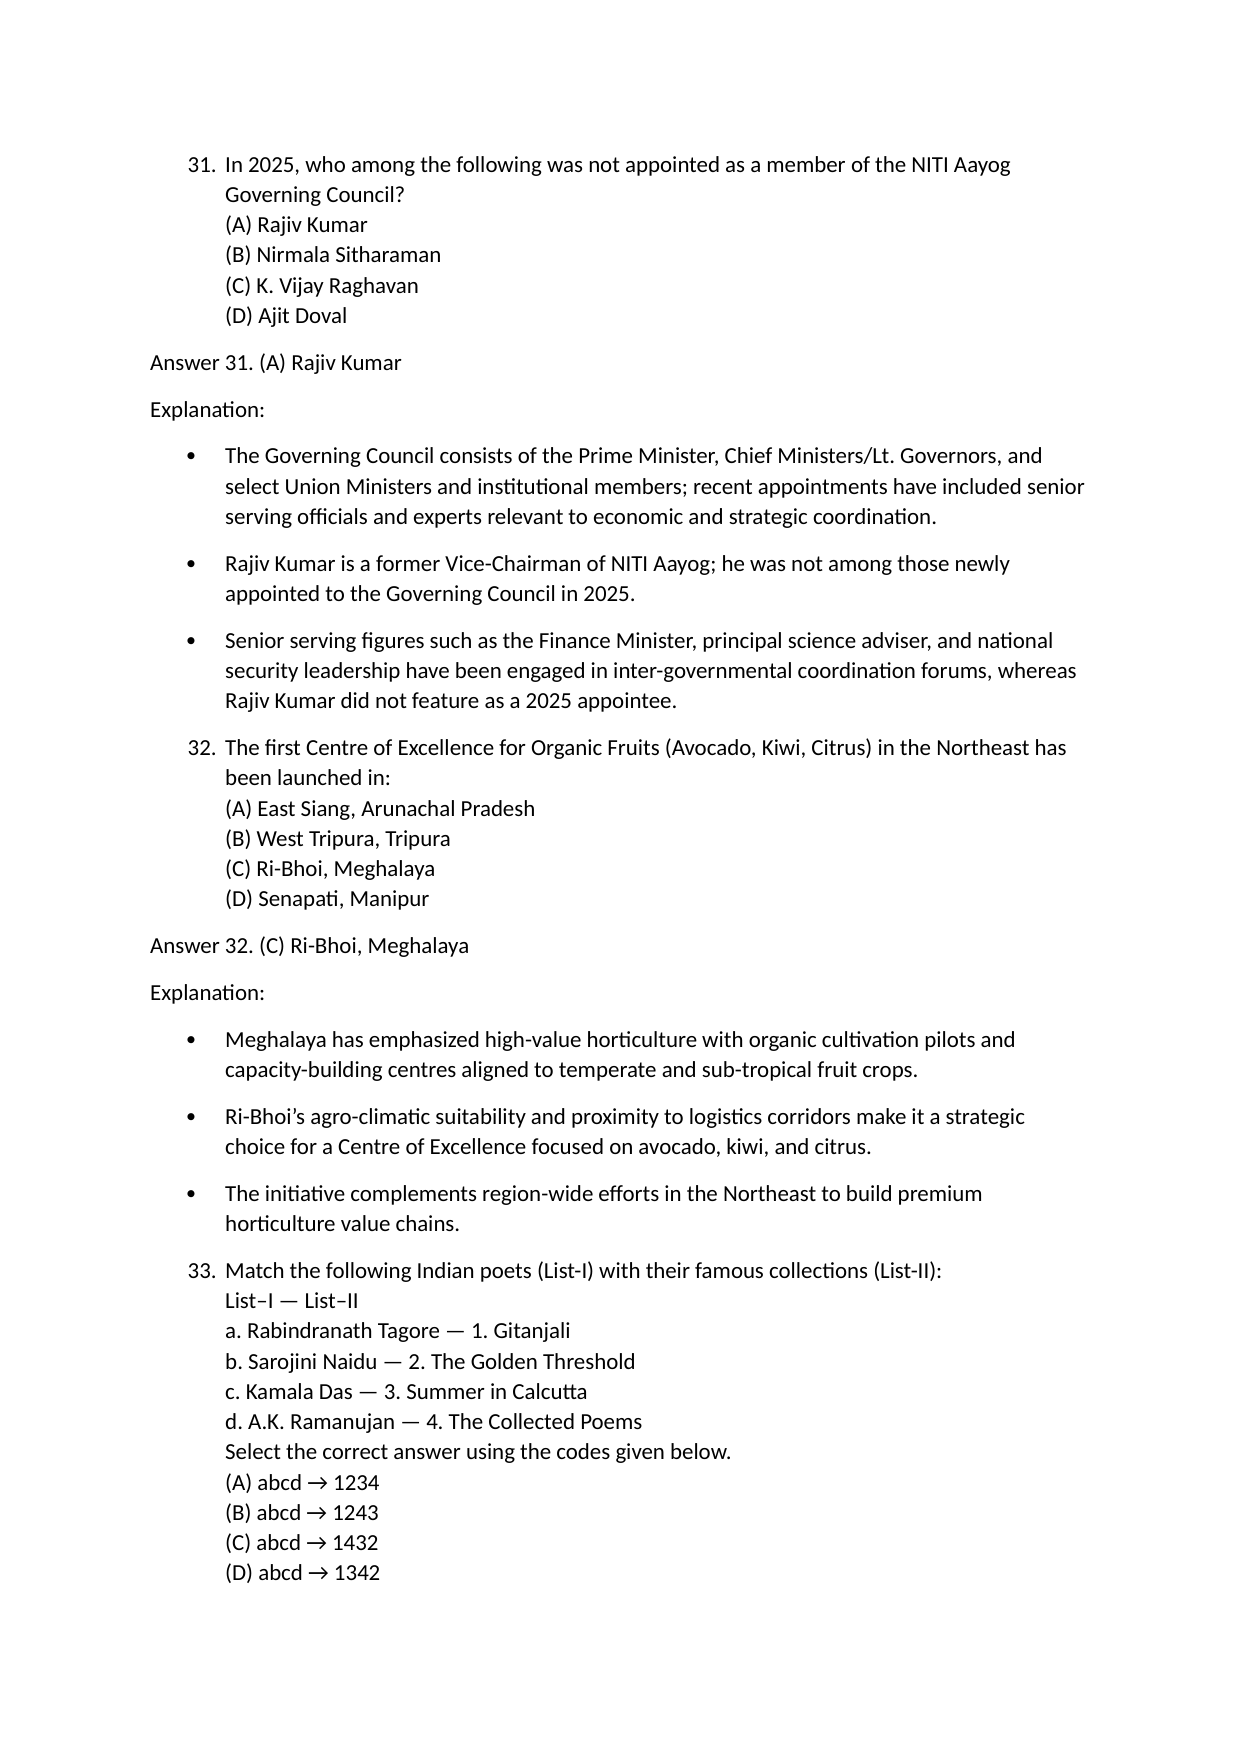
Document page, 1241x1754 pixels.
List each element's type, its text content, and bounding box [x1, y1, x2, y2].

list Senior serving figures such as the Finance Minister, principal science adviser, and national security leadership have been engaged in inter-governmental coordination forums, whereas Rajiv Kumar did not feature as a 2025 appointee. [187, 626, 1090, 714]
list The initiative complements region-wide efforts in the Northeast to build premium horticulture value chains. [187, 1179, 1090, 1237]
text Answer 31. (A) Rajiv Kumar [150, 348, 1090, 376]
list Meghalaya has emphasized high-value horticulture with organic cultivation pilots and capacity-building centres aligned to temperate and sub-tropical fruit crops. [187, 1025, 1090, 1083]
list The first Centre of Excellence for Organic Fruits (Avocado, Kiwi, Citrus) in the Northeast has been launched in: (A) East Siang, Arunachal Pradesh (B) West Tripura, Tripura (C) Ri-Bhoi, Meghalaya (D) Senapati, Manipur [187, 733, 1090, 912]
list In 2025, who among the following was not appointed as a member of the NITI Aayog Governing Council? (A) Rajiv Kumar (B) Nirmala Sitharaman (C) K. Vijay Raghavan (D) Ajit Doval [187, 150, 1090, 329]
list The Governing Council consists of the Prime Minister, Chief Ministers/Lt. Governors, and select Union Ministers and institutional members; recent appointments have included senior serving officials and experts relevant to economic and strategic coordination. [187, 442, 1090, 530]
text Answer 32. (C) Ri-Bhoi, Meghalaya [150, 931, 1090, 959]
list Match the following Indian poets (List-I) with their famous collections (List-II): List–I — List–II a. Rabindranath Tagore — 1. Gitanjali b. Sarojini Naidu — 2. The Golden Threshold c. Kamala Das — 3. Summer in Calcutta d. A.K. Ramanujan — 4. The Collected Poems Select the correct answer using the codes given below. (A) abcd → 1234 (B) abcd → 1243 (C) abcd → 1432 (D) abcd → 1342 [187, 1256, 1090, 1586]
text Explanation: [150, 978, 1090, 1006]
list Rajiv Kumar is a former Vice-Chairman of NITI Aayog; he was not among those newly appointed to the Governing Council in 2025. [187, 549, 1090, 607]
text Explanation: [150, 395, 1090, 423]
list Ri-Bhoi’s agro-climatic suitability and proximity to logistics corridors make it a strategic choice for a Centre of Excellence focused on avocado, kiwi, and citrus. [187, 1102, 1090, 1160]
